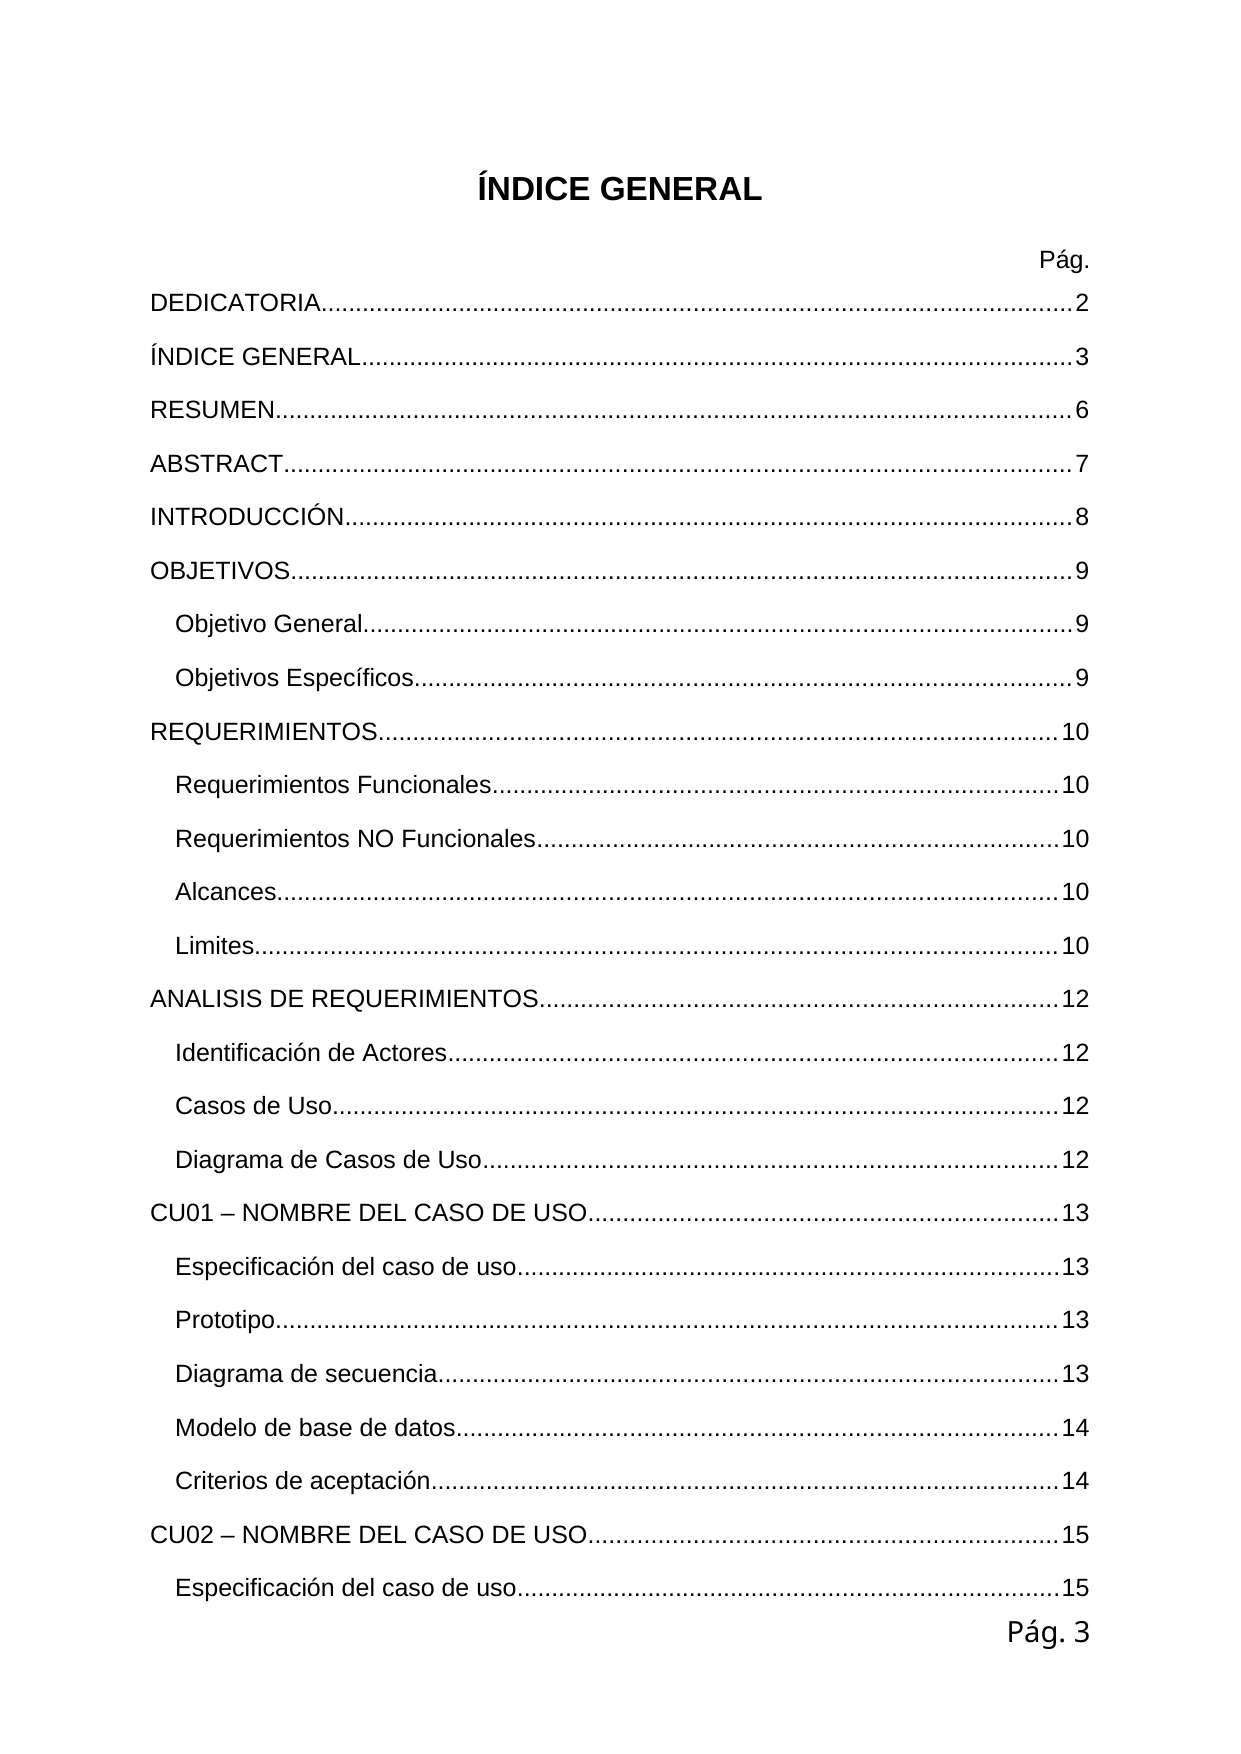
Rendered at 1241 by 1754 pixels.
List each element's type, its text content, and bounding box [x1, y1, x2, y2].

text Especificación del caso de uso 13 [175, 1252, 1090, 1281]
text Objetivos Específicos 9 [175, 663, 1090, 692]
text Casos de Uso 12 [175, 1091, 1090, 1120]
text Diagrama de Casos de Uso 12 [175, 1145, 1090, 1174]
text OBJETIVOS 9 [150, 556, 1090, 585]
text Pág. [150, 245, 1090, 274]
text REQUERIMIENTOS 10 [150, 717, 1090, 745]
text INTRODUCCIÓN 8 [150, 502, 1090, 531]
text Diagrama de secuencia 13 [175, 1359, 1090, 1388]
subtitle ÍNDICE GENERAL [150, 169, 1090, 207]
text Objetivo General 9 [175, 609, 1090, 638]
text CU01 – NOMBRE DEL CASO DE USO 13 [150, 1198, 1090, 1227]
text ABSTRACT 7 [150, 449, 1090, 478]
text RESUMEN 6 [150, 395, 1090, 424]
text Requerimientos Funcionales 10 [175, 770, 1090, 799]
text CU02 – NOMBRE DEL CASO DE USO 15 [150, 1520, 1090, 1548]
text Especificación del caso de uso 15 [175, 1573, 1090, 1602]
text ÍNDICE GENERAL 3 [150, 342, 1090, 371]
text Requerimientos NO Funcionales 10 [175, 824, 1090, 852]
text Identificación de Actores 12 [175, 1038, 1090, 1067]
text Criterios de aceptación 14 [175, 1466, 1090, 1495]
text ANALISIS DE REQUERIMIENTOS 12 [150, 984, 1090, 1013]
text DEDICATORIA 2 [150, 288, 1090, 317]
text Prototipo 13 [175, 1306, 1090, 1334]
text Limites 10 [175, 931, 1090, 959]
text Modelo de base de datos 14 [175, 1413, 1090, 1441]
text Alcances 10 [175, 877, 1090, 906]
